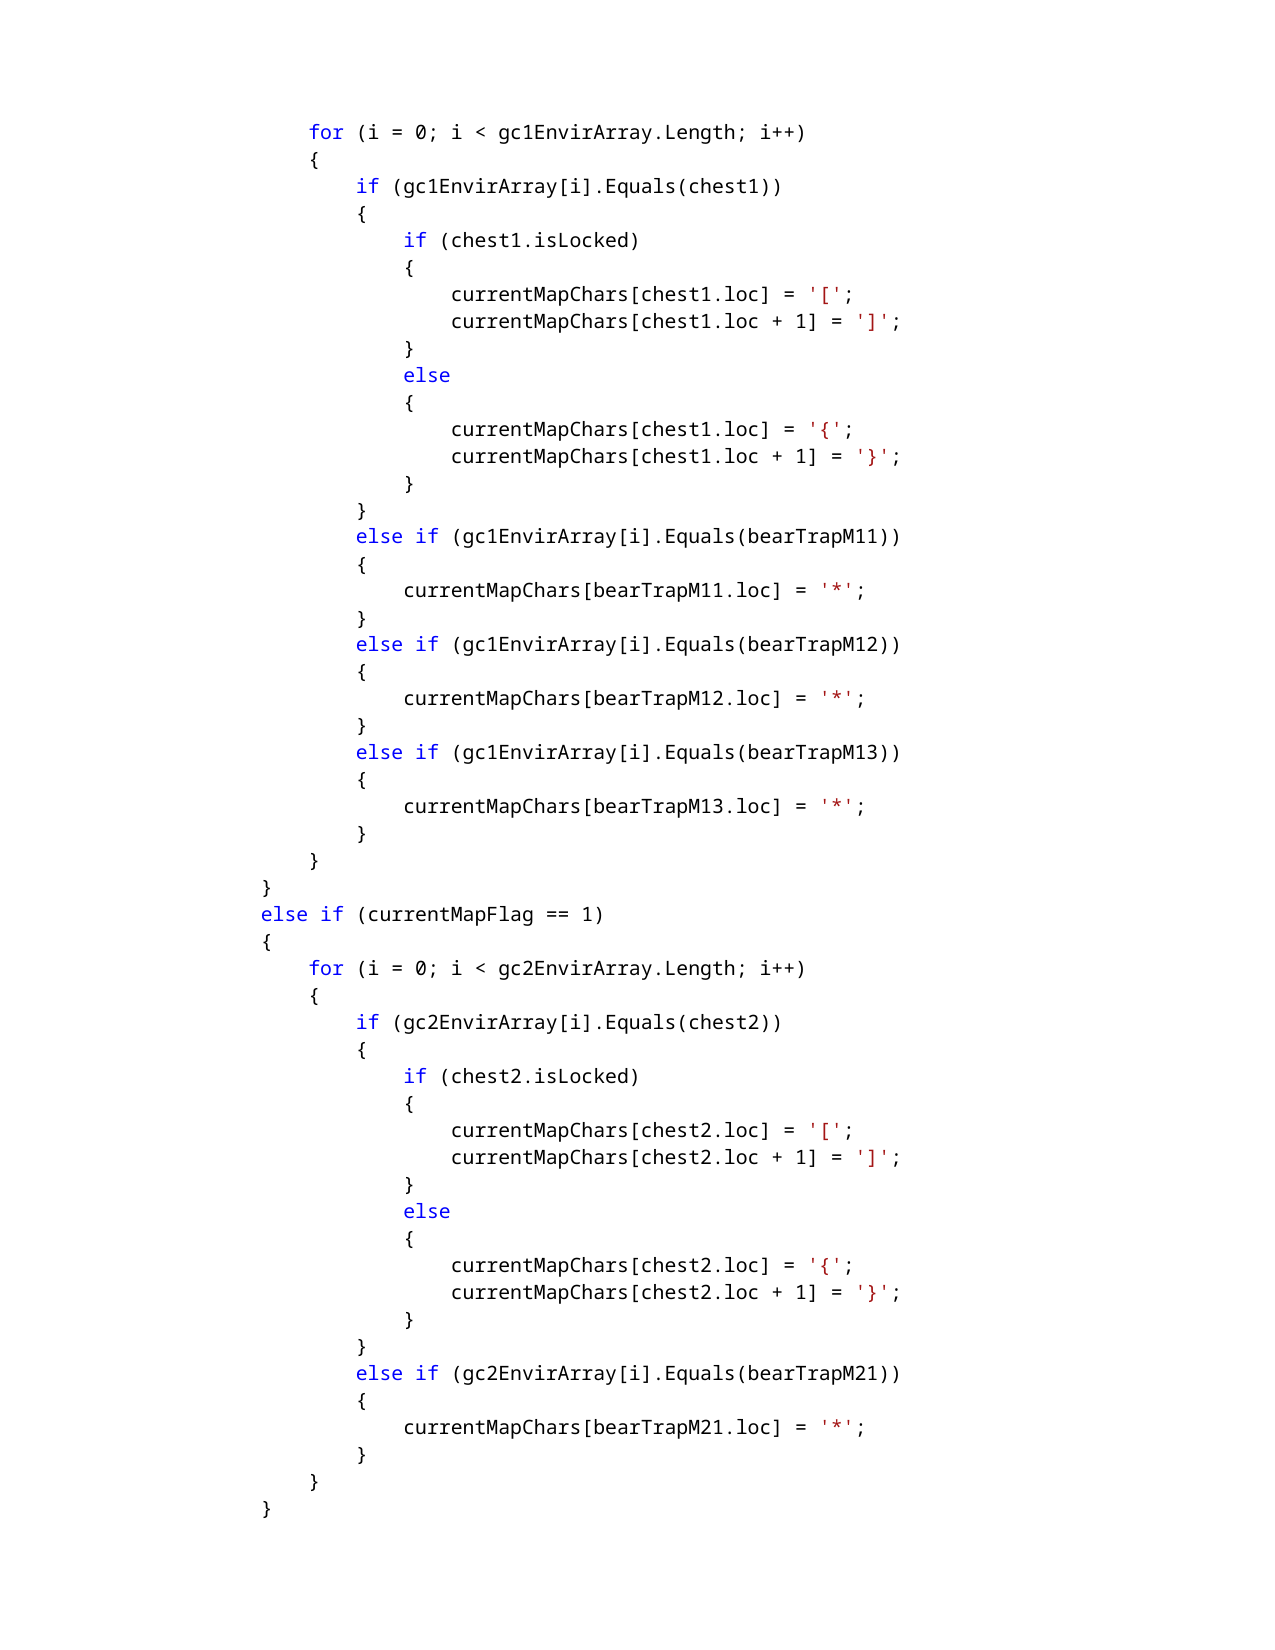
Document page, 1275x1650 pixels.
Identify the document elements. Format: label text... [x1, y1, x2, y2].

text } [118, 1305, 1157, 1332]
text } [118, 1440, 1157, 1467]
text { [118, 766, 1157, 793]
text } [118, 819, 1157, 847]
text currentMapChars[chest2.loc + 1] = ']'; [118, 1143, 1157, 1170]
text else [118, 1197, 1157, 1224]
text else if (currentMapFlag == 1) [118, 901, 1157, 927]
text currentMapChars[bearTrapM11.loc] = '*'; [118, 577, 1157, 604]
text { [118, 253, 1157, 280]
text { [118, 1089, 1157, 1116]
text { [118, 1386, 1157, 1413]
text } [118, 1332, 1157, 1359]
text else if (gc1EnvirArray[i].Equals(bearTrapM12)) [118, 631, 1157, 658]
text currentMapChars[bearTrapM21.loc] = '*'; [118, 1413, 1157, 1440]
text for (i = 0; i < gc2EnvirArray.Length; i++) [118, 954, 1157, 981]
text } [118, 1494, 1157, 1521]
text } [118, 847, 1157, 873]
text { [118, 199, 1157, 226]
text currentMapChars[bearTrapM13.loc] = '*'; [118, 793, 1157, 819]
text { [118, 658, 1157, 685]
text { [118, 550, 1157, 577]
text { [118, 388, 1157, 415]
text currentMapChars[chest1.loc] = '['; [118, 280, 1157, 307]
text else [118, 361, 1157, 388]
text else if (gc2EnvirArray[i].Equals(bearTrapM21)) [118, 1359, 1157, 1386]
text } [118, 712, 1157, 739]
text currentMapChars[chest2.loc + 1] = '}'; [118, 1278, 1157, 1305]
text if (gc2EnvirArray[i].Equals(chest2)) [118, 1008, 1157, 1035]
text currentMapChars[chest2.loc] = '{'; [118, 1251, 1157, 1278]
text { [118, 927, 1157, 954]
text { [118, 981, 1157, 1008]
text } [118, 469, 1157, 496]
text } [118, 1467, 1157, 1494]
text currentMapChars[chest1.loc + 1] = '}'; [118, 442, 1157, 469]
text for (i = 0; i < gc1EnvirArray.Length; i++) [118, 118, 1157, 145]
text } [118, 604, 1157, 631]
text } [118, 873, 1157, 901]
text { [118, 1224, 1157, 1251]
text } [118, 496, 1157, 523]
text { [118, 1035, 1157, 1062]
text currentMapChars[chest1.loc + 1] = ']'; [118, 307, 1157, 334]
text } [118, 1170, 1157, 1197]
text currentMapChars[chest1.loc] = '{'; [118, 415, 1157, 442]
text currentMapChars[chest2.loc] = '['; [118, 1116, 1157, 1143]
text if (chest2.isLocked) [118, 1062, 1157, 1089]
text { [118, 145, 1157, 172]
text if (gc1EnvirArray[i].Equals(chest1)) [118, 172, 1157, 199]
text } [118, 334, 1157, 361]
text if (chest1.isLocked) [118, 226, 1157, 253]
text else if (gc1EnvirArray[i].Equals(bearTrapM13)) [118, 739, 1157, 766]
text currentMapChars[bearTrapM12.loc] = '*'; [118, 685, 1157, 712]
text else if (gc1EnvirArray[i].Equals(bearTrapM11)) [118, 523, 1157, 550]
